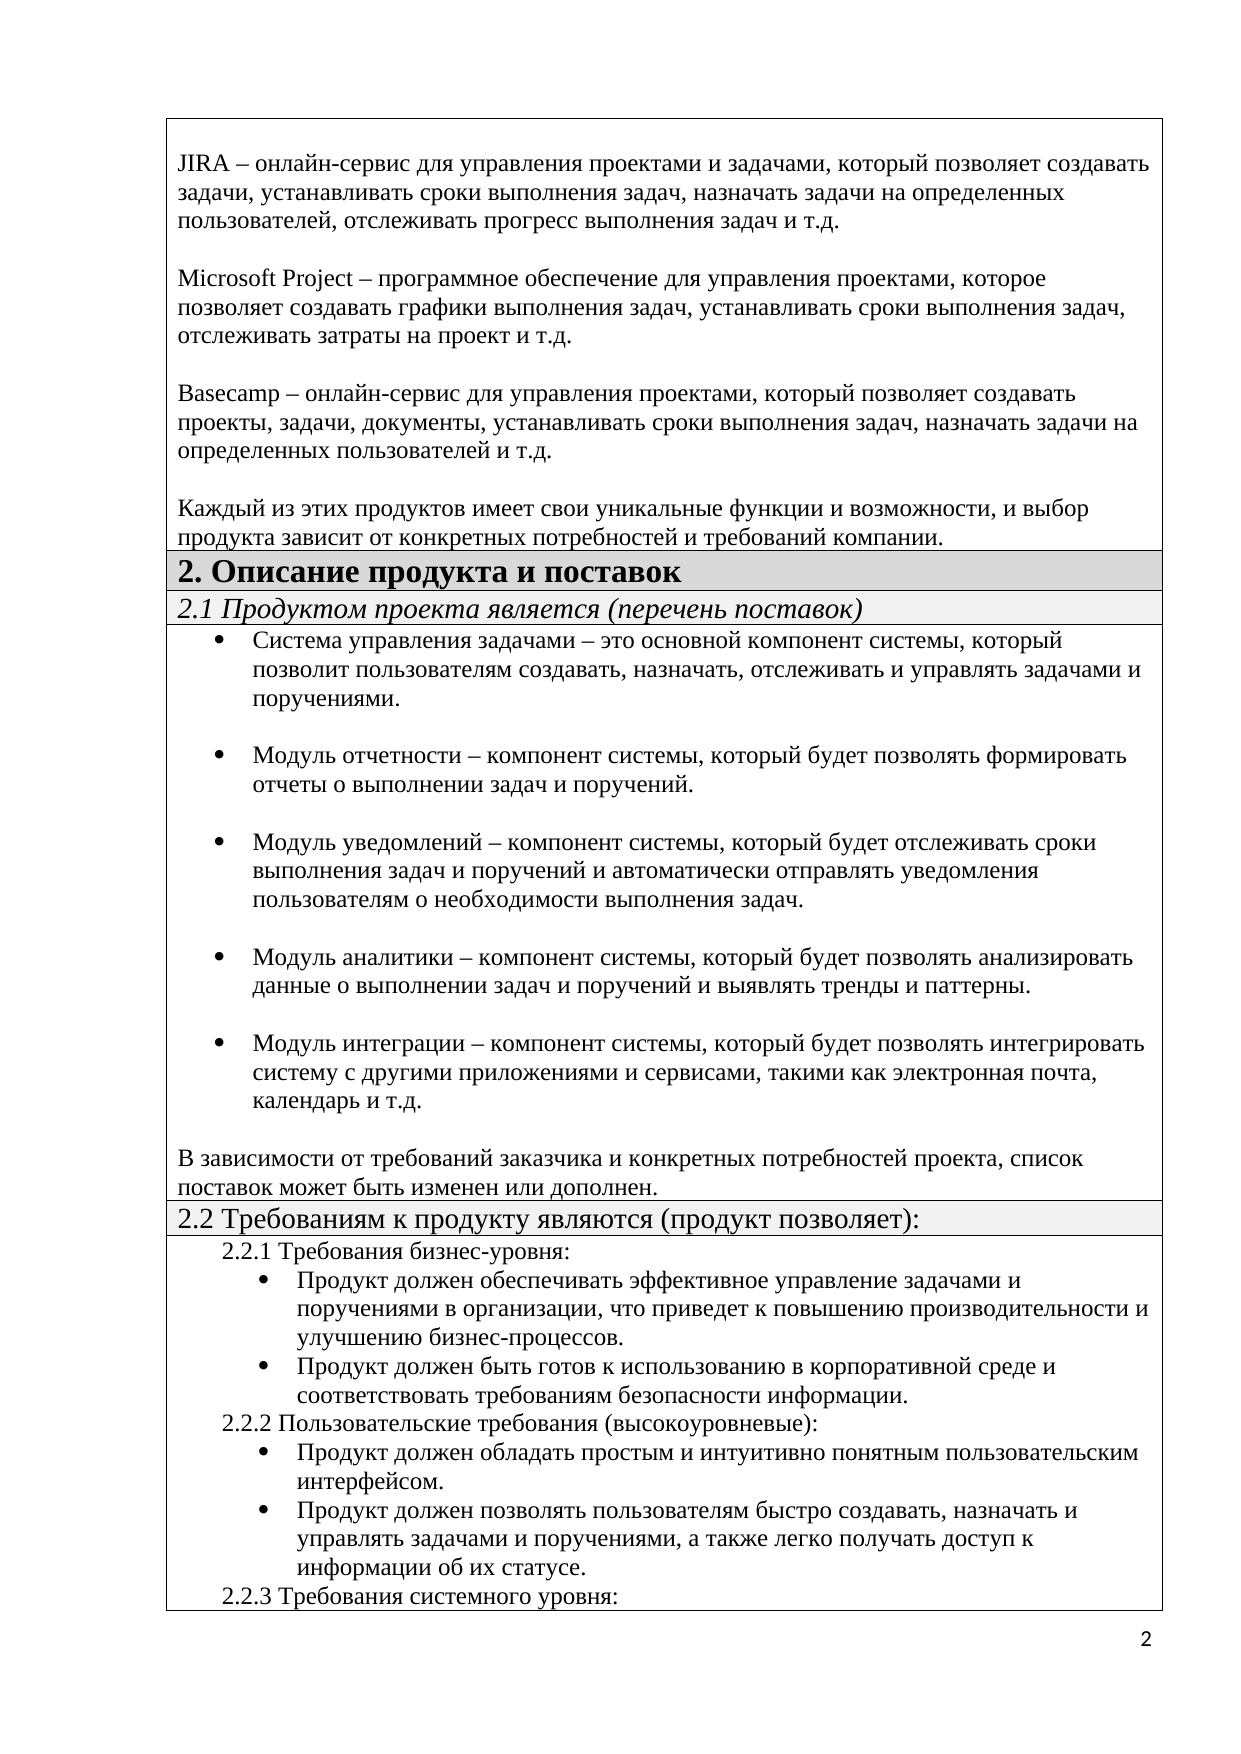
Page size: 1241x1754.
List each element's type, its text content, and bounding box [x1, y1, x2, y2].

table_cell 2.2 Требованиям к продукту являются (продукт позволяет): [167, 1201, 1162, 1235]
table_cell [167, 119, 1162, 550]
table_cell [167, 1236, 1162, 1610]
table_cell Система управления задачами – это основной компонент системы, который позволит пользователям создавать, назначать, отслеживать и управлять задачами и поручениями. Модуль отчетности – компонент системы, который будет позволять формировать отчеты о выполнении задач и поручений. Модуль уведомлений – компонент системы, который будет отслеживать сроки выполнения задач и поручений и автоматически отправлять уведомления пользователям о необходимости выполнения задач. Модуль аналитики – компонент системы, который будет позволять анализировать данные о выполнении задач и поручений и выявлять тренды и паттерны. Модуль интеграции – компонент системы, который будет позволять интегрировать систему с другими приложениями и сервисами, такими как электронная почта, календарь и т.д. В зависимости от требований заказчика и конкретных потребностей проекта, список поставок может быть изменен или дополнен. [167, 625, 1162, 1200]
table_cell 2.1 Продуктом проекта является (перечень поставок) [167, 591, 1162, 624]
table_cell 2. Описание продукта и поставок [167, 551, 1162, 590]
